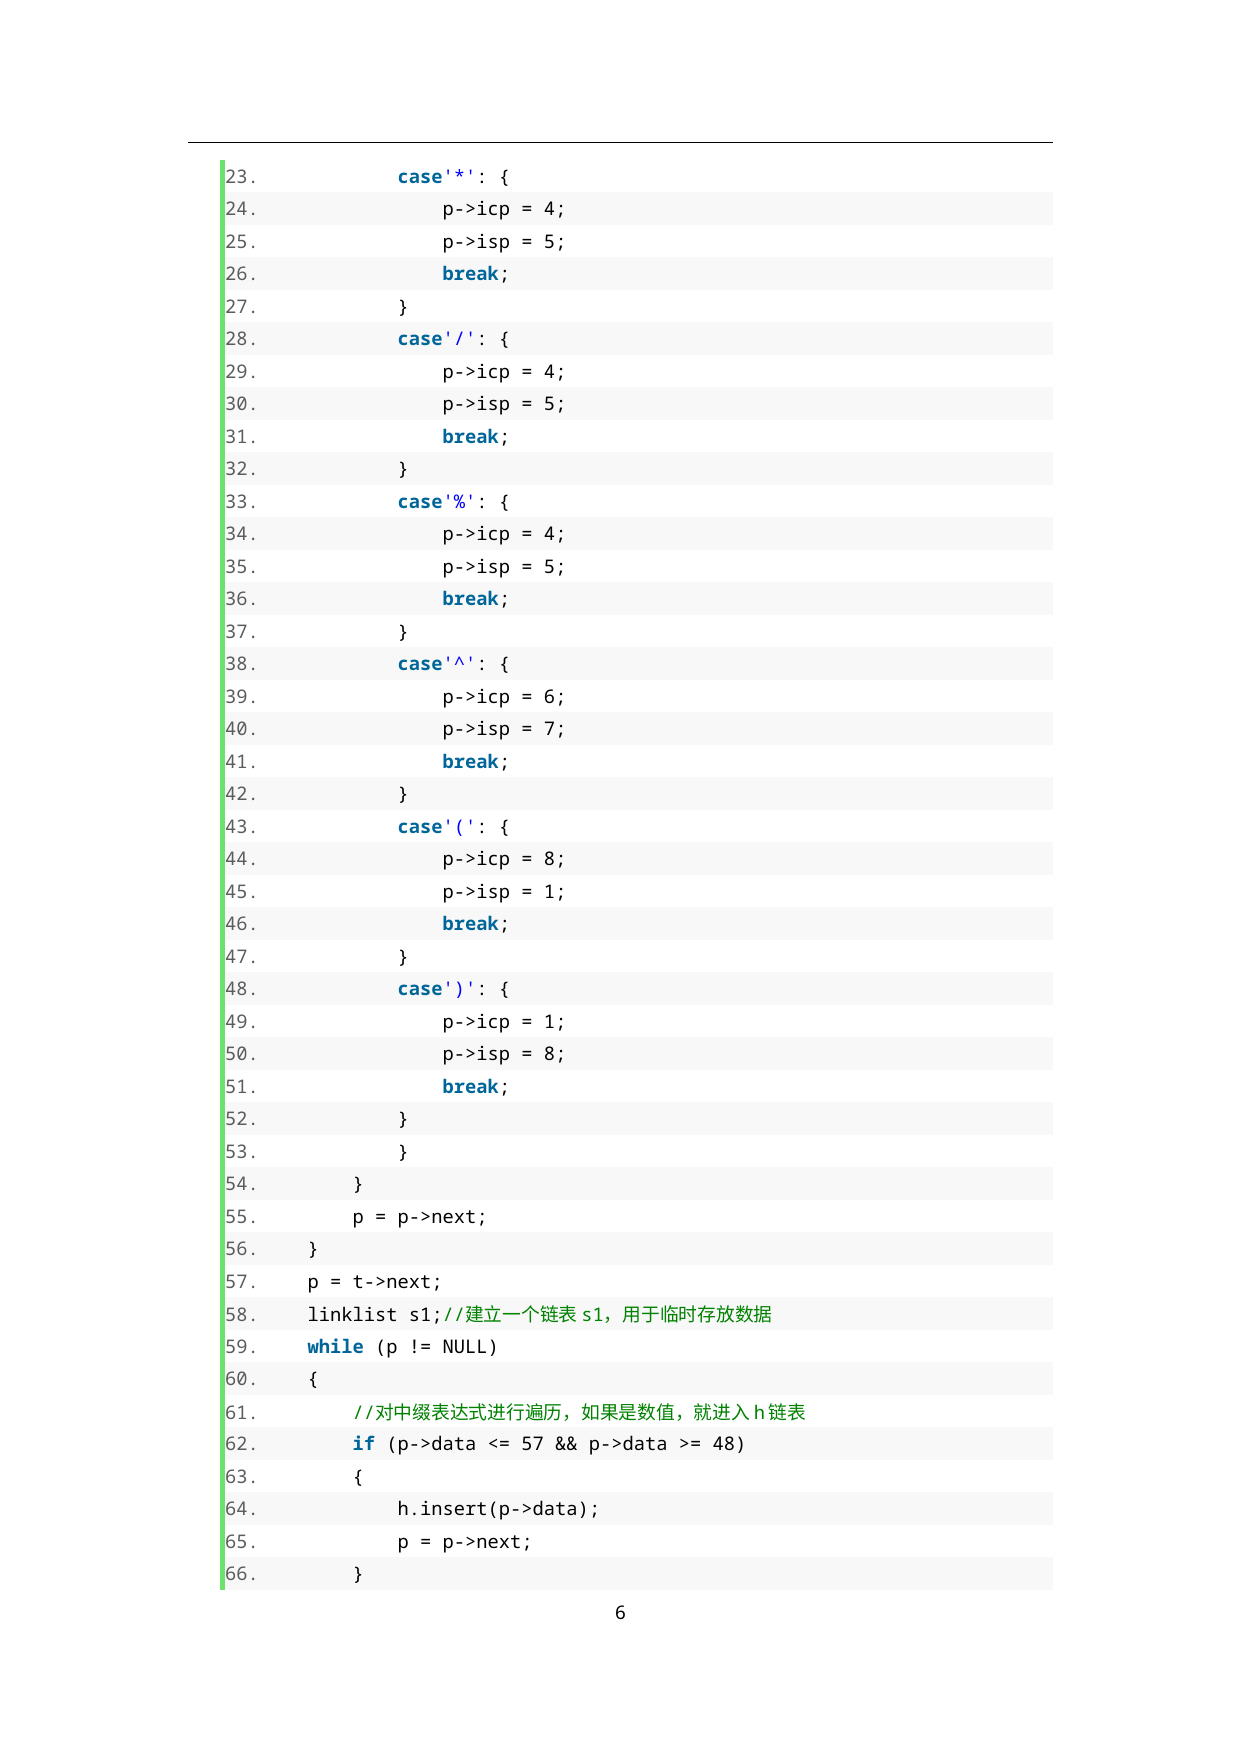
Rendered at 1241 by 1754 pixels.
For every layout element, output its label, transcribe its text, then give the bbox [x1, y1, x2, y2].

list break; [225, 745, 1053, 777]
list break; [225, 907, 1053, 940]
list } [225, 1557, 1053, 1590]
list p->icp = 6; [225, 680, 1053, 712]
list linklist s1;//建立一个链表s1，用于临时存放数据 [225, 1297, 1053, 1330]
list p->icp = 8; [225, 842, 1053, 875]
list break; [225, 257, 1053, 290]
list } [225, 1167, 1053, 1200]
list p->icp = 4; [225, 192, 1053, 225]
list case'/': { [225, 322, 1053, 355]
list } [225, 940, 1053, 972]
list case'%': { [225, 485, 1053, 517]
list { [225, 1362, 1053, 1395]
list p->isp = 5; [225, 387, 1053, 420]
list } [225, 1232, 1053, 1265]
list case')': { [225, 972, 1053, 1005]
list case'*': { [225, 160, 1053, 192]
list break; [225, 1070, 1053, 1102]
list h.insert(p->data); [225, 1492, 1053, 1525]
list } [225, 1102, 1053, 1135]
list { [225, 1460, 1053, 1492]
list while (p != NULL) [225, 1330, 1053, 1362]
list } [225, 615, 1053, 647]
list } [225, 1135, 1053, 1167]
list p->isp = 5; [225, 225, 1053, 257]
list p = p->next; [225, 1200, 1053, 1232]
list } [225, 777, 1053, 810]
list p->icp = 4; [225, 355, 1053, 387]
list //对中缀表达式进行遍历，如果是数值，就进入h链表 [225, 1395, 1053, 1427]
list break; [225, 582, 1053, 615]
list p->isp = 5; [225, 550, 1053, 582]
list p->icp = 1; [225, 1005, 1053, 1037]
list p = p->next; [225, 1525, 1053, 1557]
list case'^': { [225, 647, 1053, 680]
list p = t->next; [225, 1265, 1053, 1297]
list } [225, 290, 1053, 322]
list } [225, 452, 1053, 485]
list p->isp = 8; [225, 1037, 1053, 1070]
list if (p->data <= 57 && p->data >= 48) [225, 1427, 1053, 1460]
list p->icp = 4; [225, 517, 1053, 550]
list break; [225, 420, 1053, 452]
list p->isp = 1; [225, 875, 1053, 907]
list p->isp = 7; [225, 712, 1053, 745]
list case'(': { [225, 810, 1053, 842]
